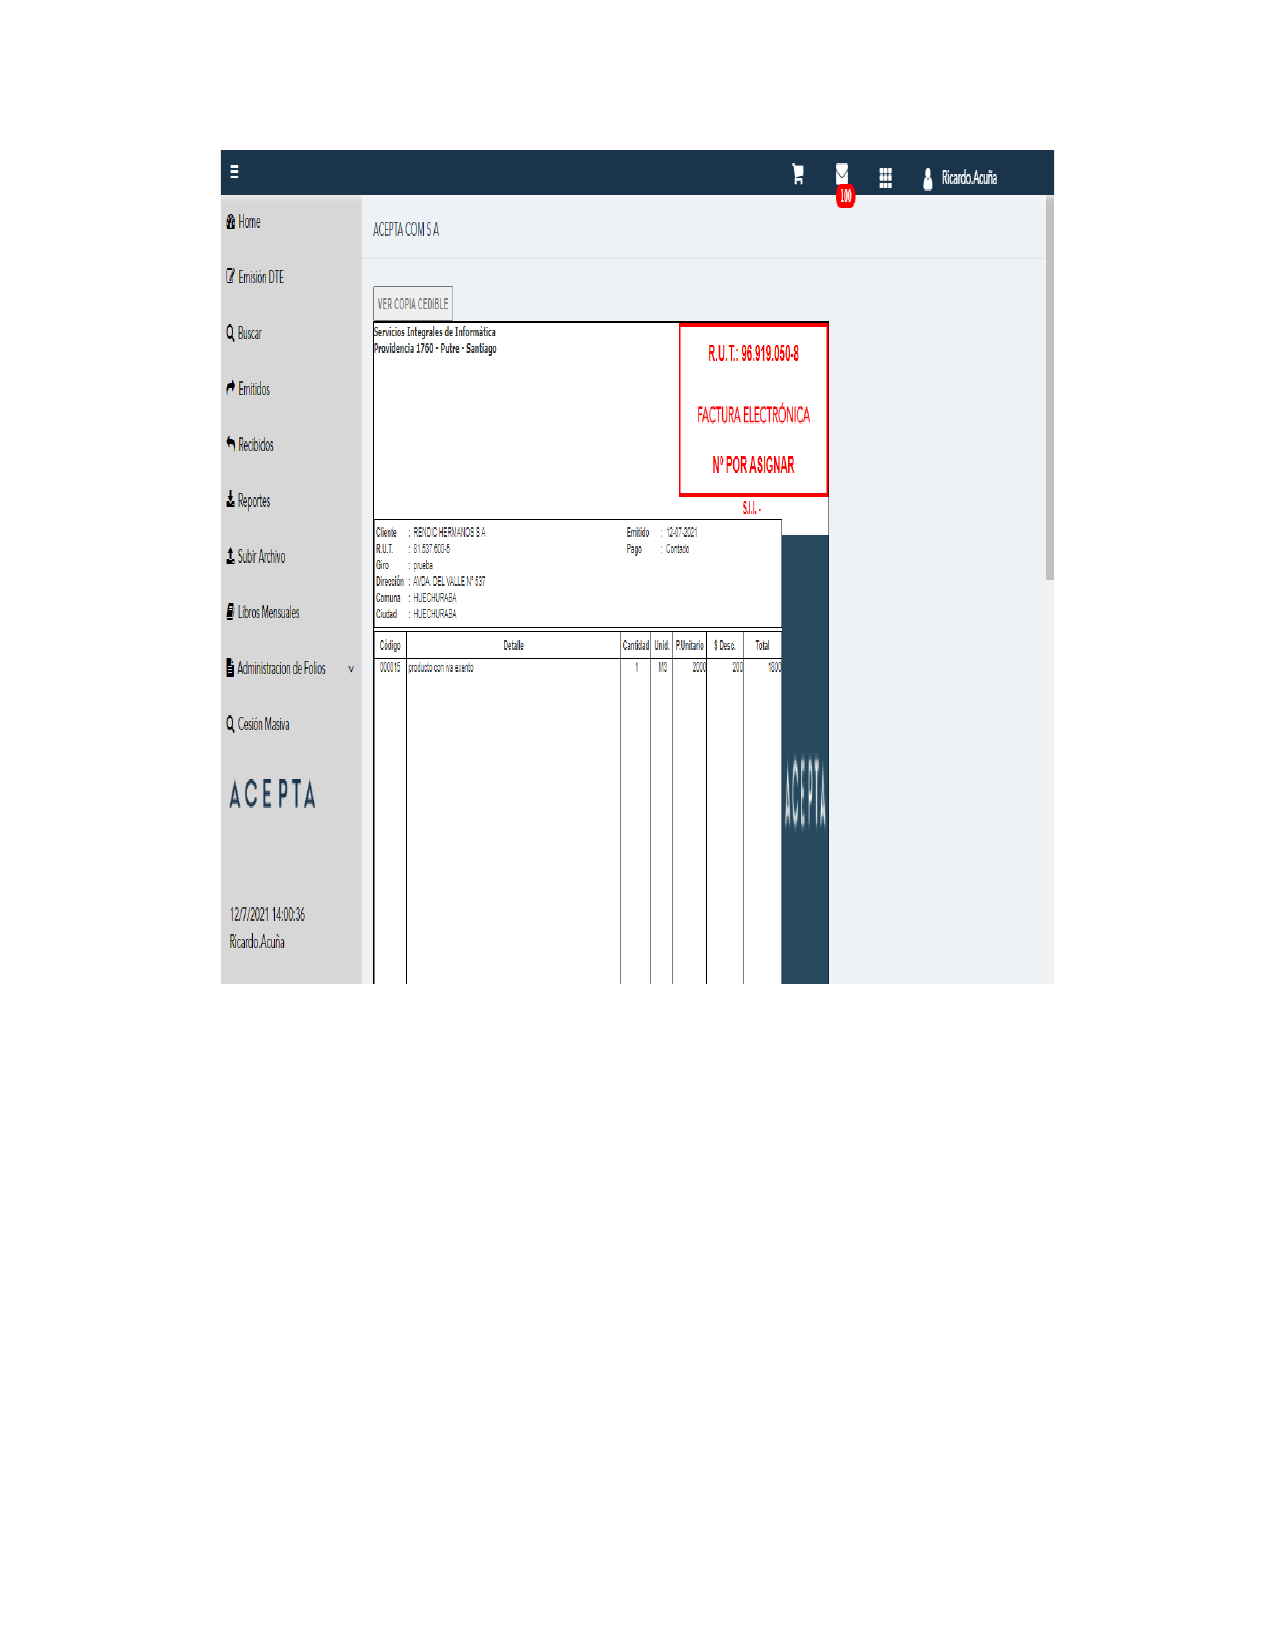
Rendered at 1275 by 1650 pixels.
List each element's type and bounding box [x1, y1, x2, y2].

picture [220, 184, 1055, 1018]
